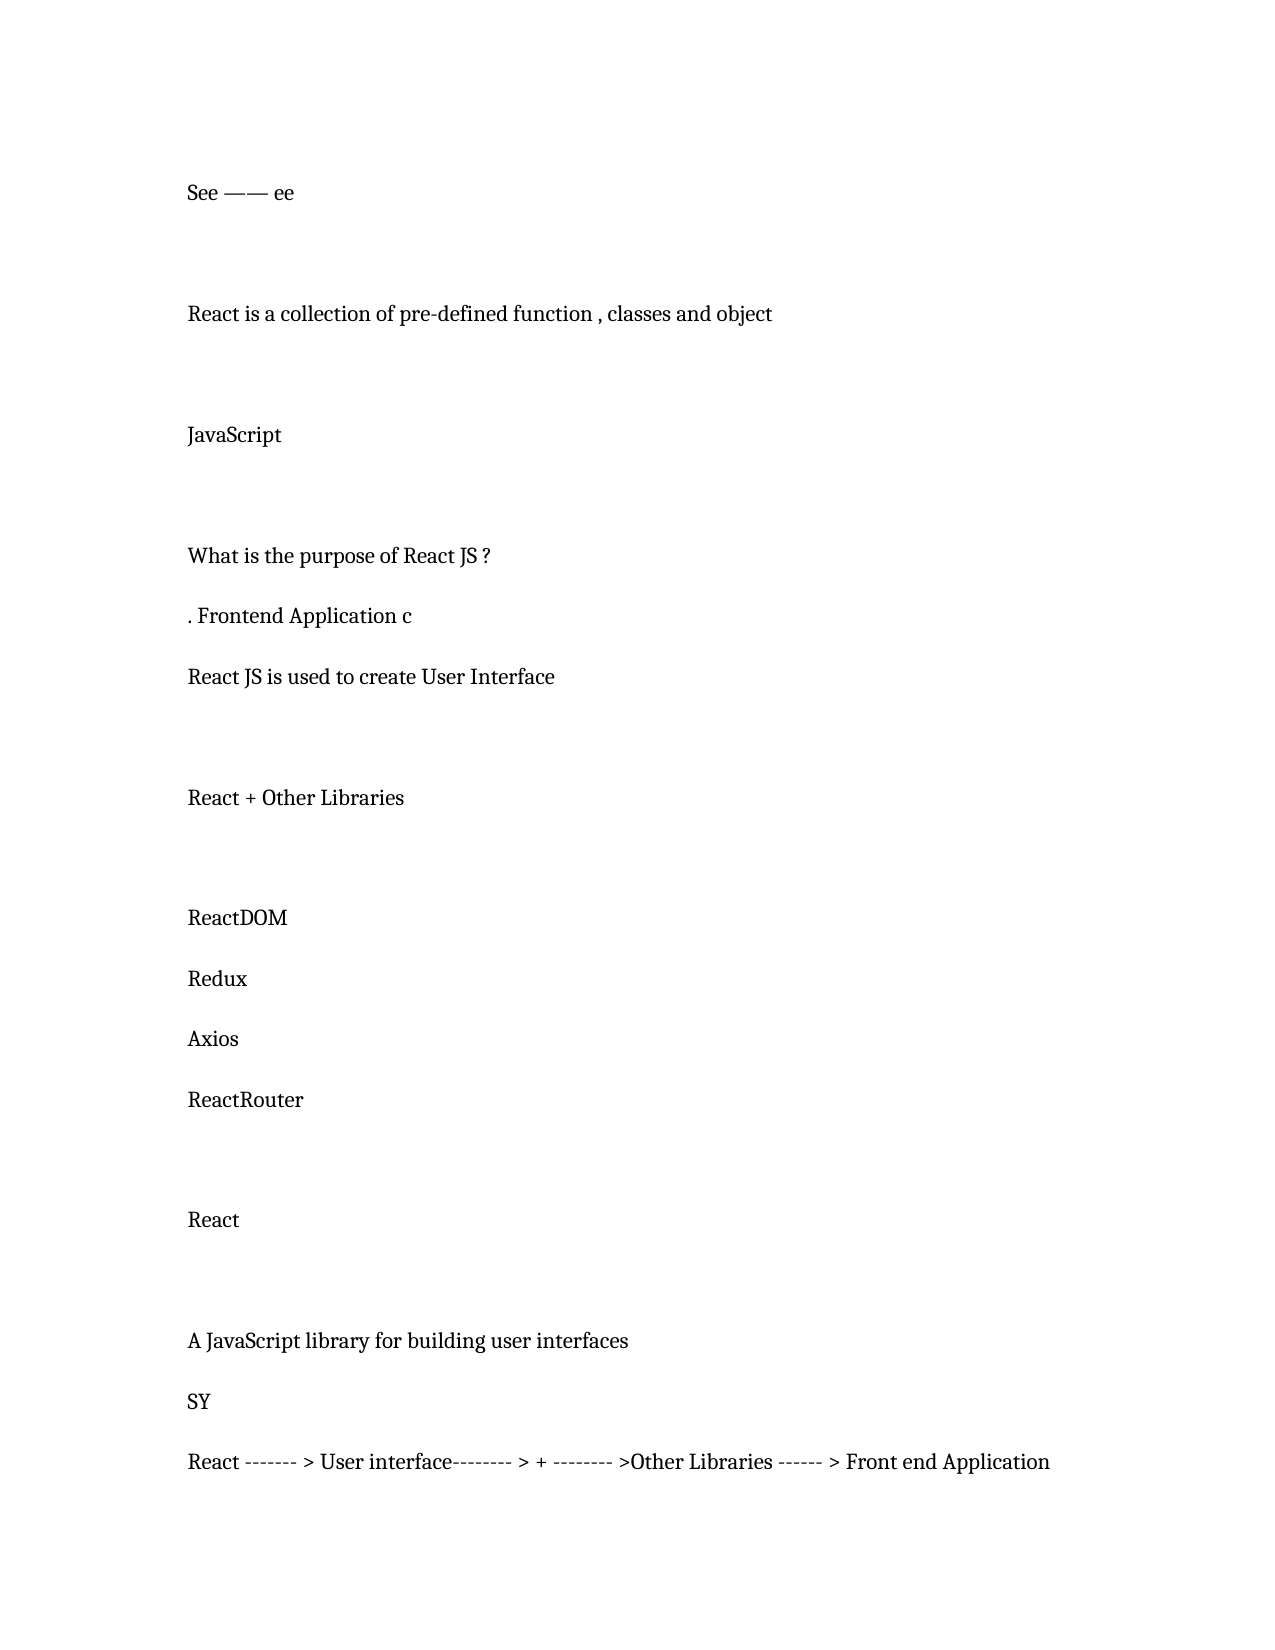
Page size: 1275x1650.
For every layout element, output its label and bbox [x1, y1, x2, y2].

text [187, 150, 1087, 1475]
